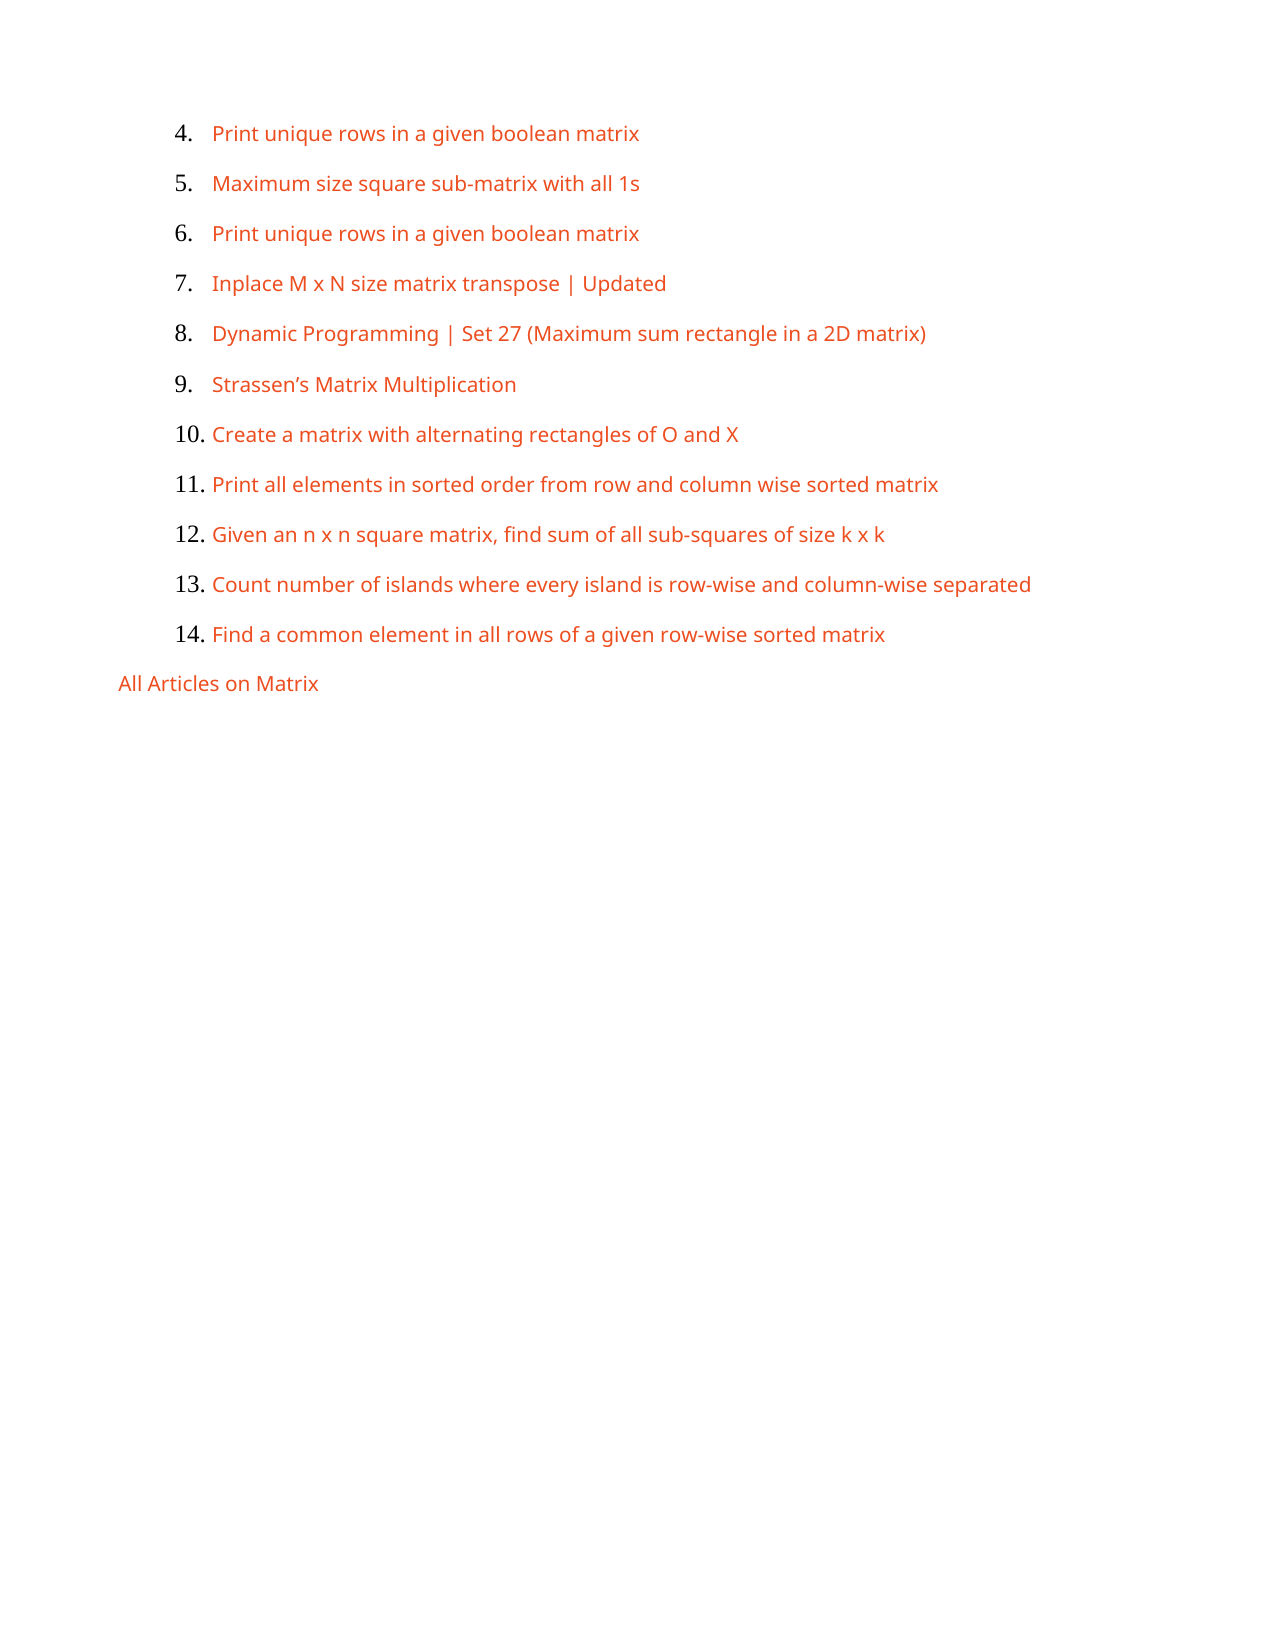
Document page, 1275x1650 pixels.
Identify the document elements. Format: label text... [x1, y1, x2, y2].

list Given an n x n square matrix, find sum of all sub-squares of size k x k [174, 519, 1157, 548]
list Dynamic Programming | Set 27 (Maximum sum rectangle in a 2D matrix) [174, 318, 1157, 348]
list Inplace M x N size matrix transpose | Updated [174, 268, 1157, 298]
list Count number of islands where every island is row-wise and column-wise separated [174, 569, 1157, 598]
list Print all elements in sorted order from row and column wise sorted matrix [174, 469, 1157, 498]
list Maximum size square sub-matrix with all 1s [174, 168, 1157, 198]
list Find a common element in all rows of a given row-wise sorted matrix [174, 619, 1157, 649]
list Strassen’s Matrix Multiplication [174, 369, 1157, 398]
list Print unique rows in a given boolean matrix [174, 118, 1157, 148]
text All Articles on Matrix [118, 669, 1157, 698]
list Print unique rows in a given boolean matrix [174, 218, 1157, 248]
list Create a matrix with alternating rectangles of O and X [174, 419, 1157, 448]
